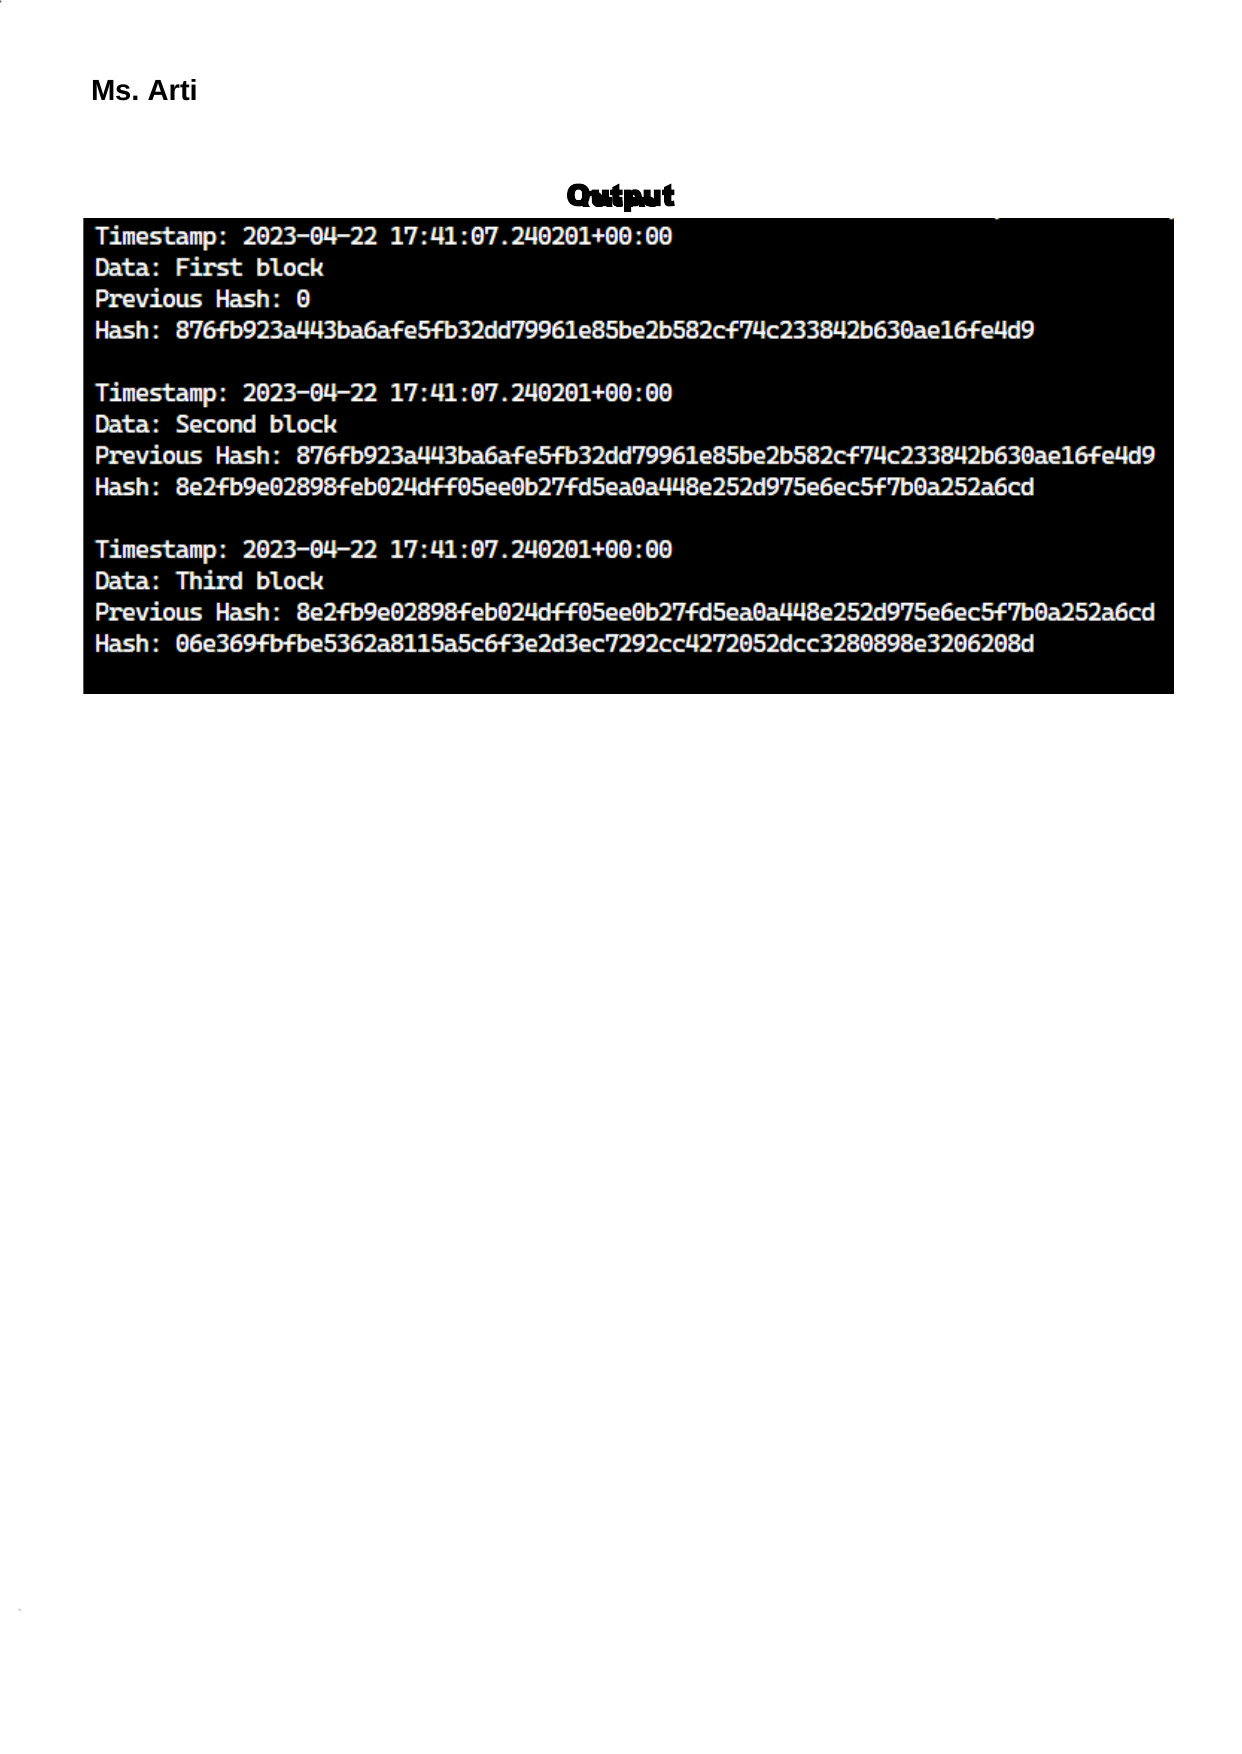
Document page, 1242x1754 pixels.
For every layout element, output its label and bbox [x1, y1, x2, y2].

picture [83, 218, 1174, 694]
